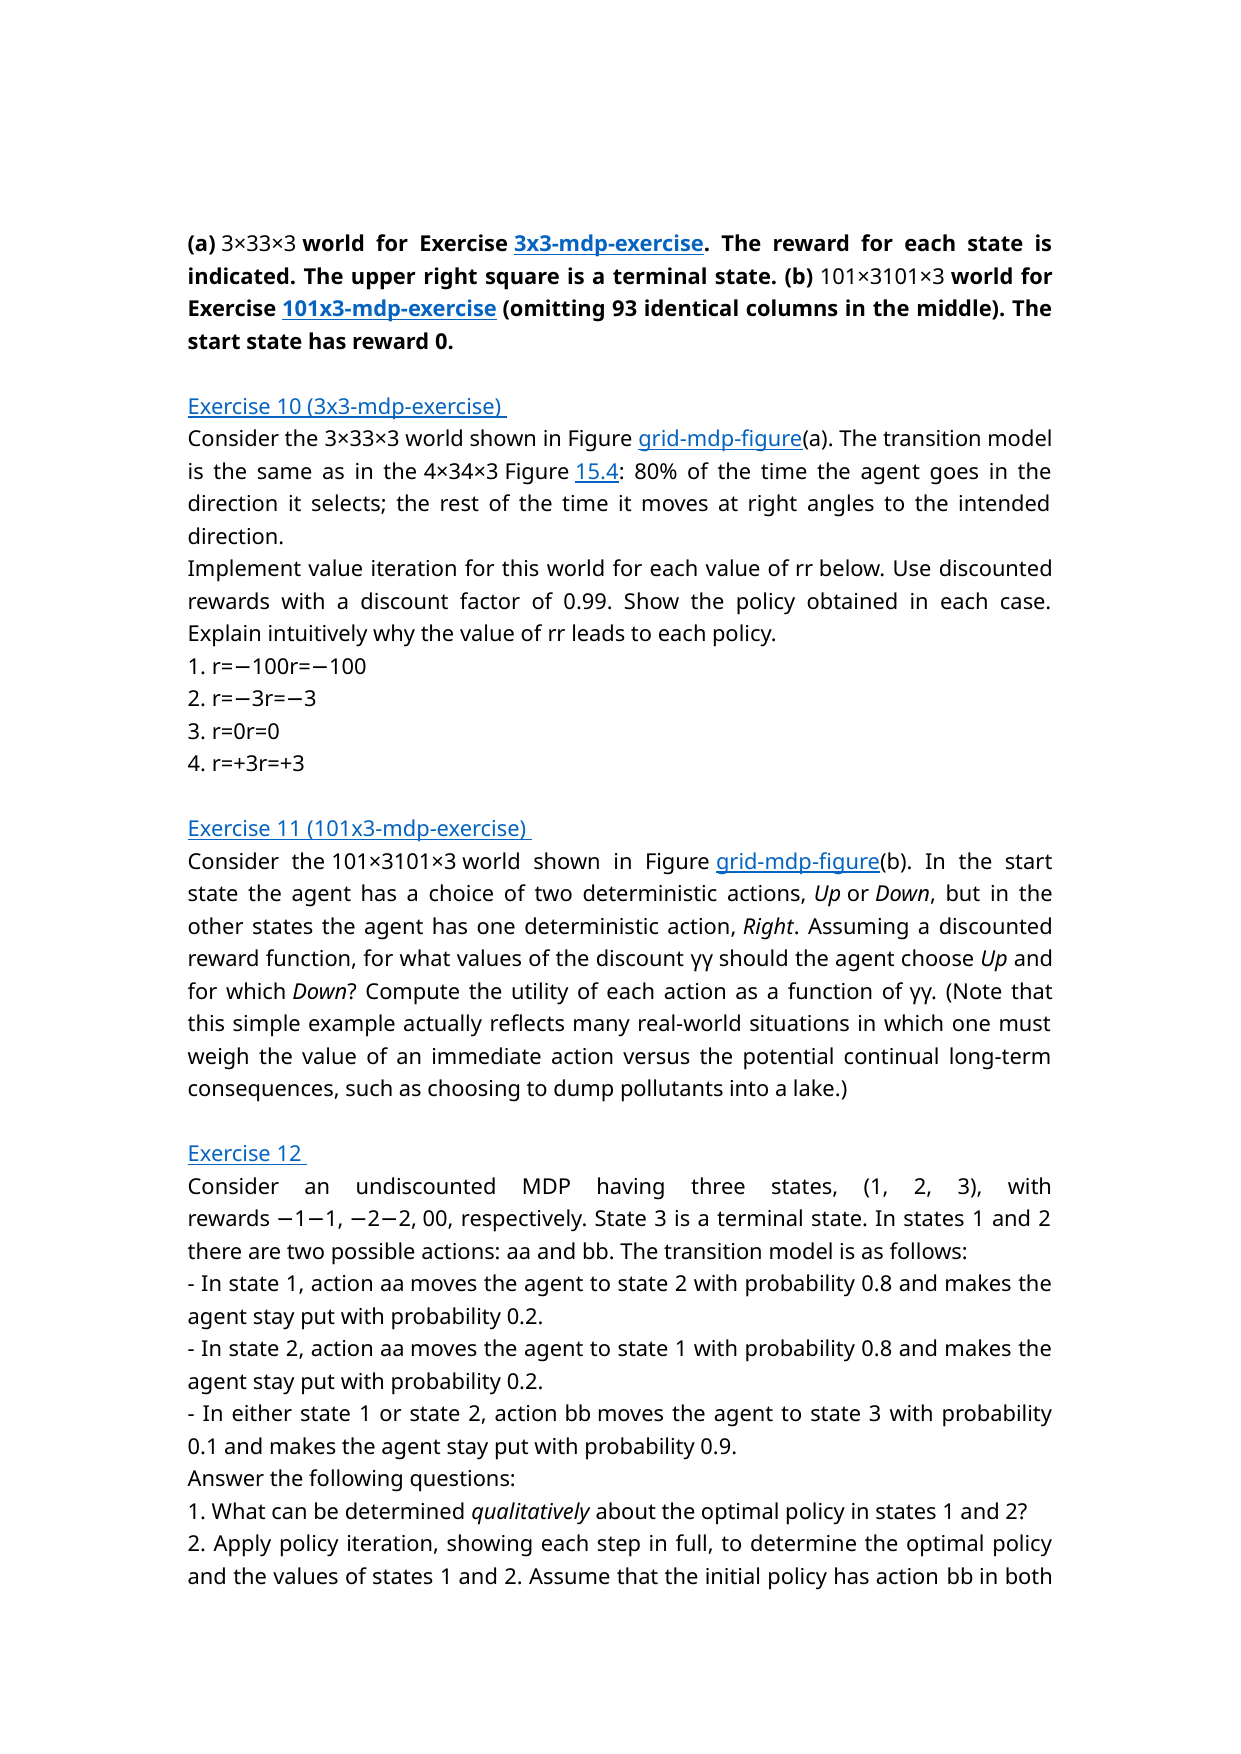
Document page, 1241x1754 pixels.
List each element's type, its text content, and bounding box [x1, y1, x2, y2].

text Exercise 12 [187, 1137, 1053, 1169]
text Consider the 101×3101×3 world shown in Figure grid-mdp-figure(b). In the start state the agent has a choice of two deterministic actions, Up or Down, but in the other states the agent has one deterministic action, Right. Assuming a discounted reward function, for what values of the discount γγ should the agent choose Up and for which Down? Compute the utility of each action as a function of γγ. (Note that this simple example actually reflects many real-world situations in which one must weigh the value of an immediate action versus the potential continual long-term consequences, such as choosing to dump pollutants into a lake.) [187, 844, 1053, 1104]
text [187, 1169, 1053, 1592]
text Exercise 10 (3x3-mdp-exercise) [187, 389, 1053, 422]
text Consider the 3×33×3 world shown in Figure grid-mdp-figure(a). The transition model is the same as in the 4×34×3 Figure 15.4: 80% of the time the agent goes in the direction it selects; the rest of the time it moves at right angles to the intended direction. Implement value iteration for this world for each value of rr below. Use discounted rewards with a discount factor of 0.99. Show the policy obtained in each case. Explain intuitively why the value of rr leads to each policy. 1. r=−100r=−100 2. r=−3r=−3 3. r=0r=0 4. r=+3r=+3 [187, 422, 1053, 779]
text Exercise 11 (101x3-mdp-exercise) [187, 812, 1053, 844]
text (a) 3×33×3 world for Exercise 3x3-mdp-exercise. The reward for each state is indicated. The upper right square is a terminal state. (b) 101×3101×3 world for Exercise 101x3-mdp-exercise (omitting 93 identical columns in the middle). The start state has reward 0. [187, 227, 1053, 357]
